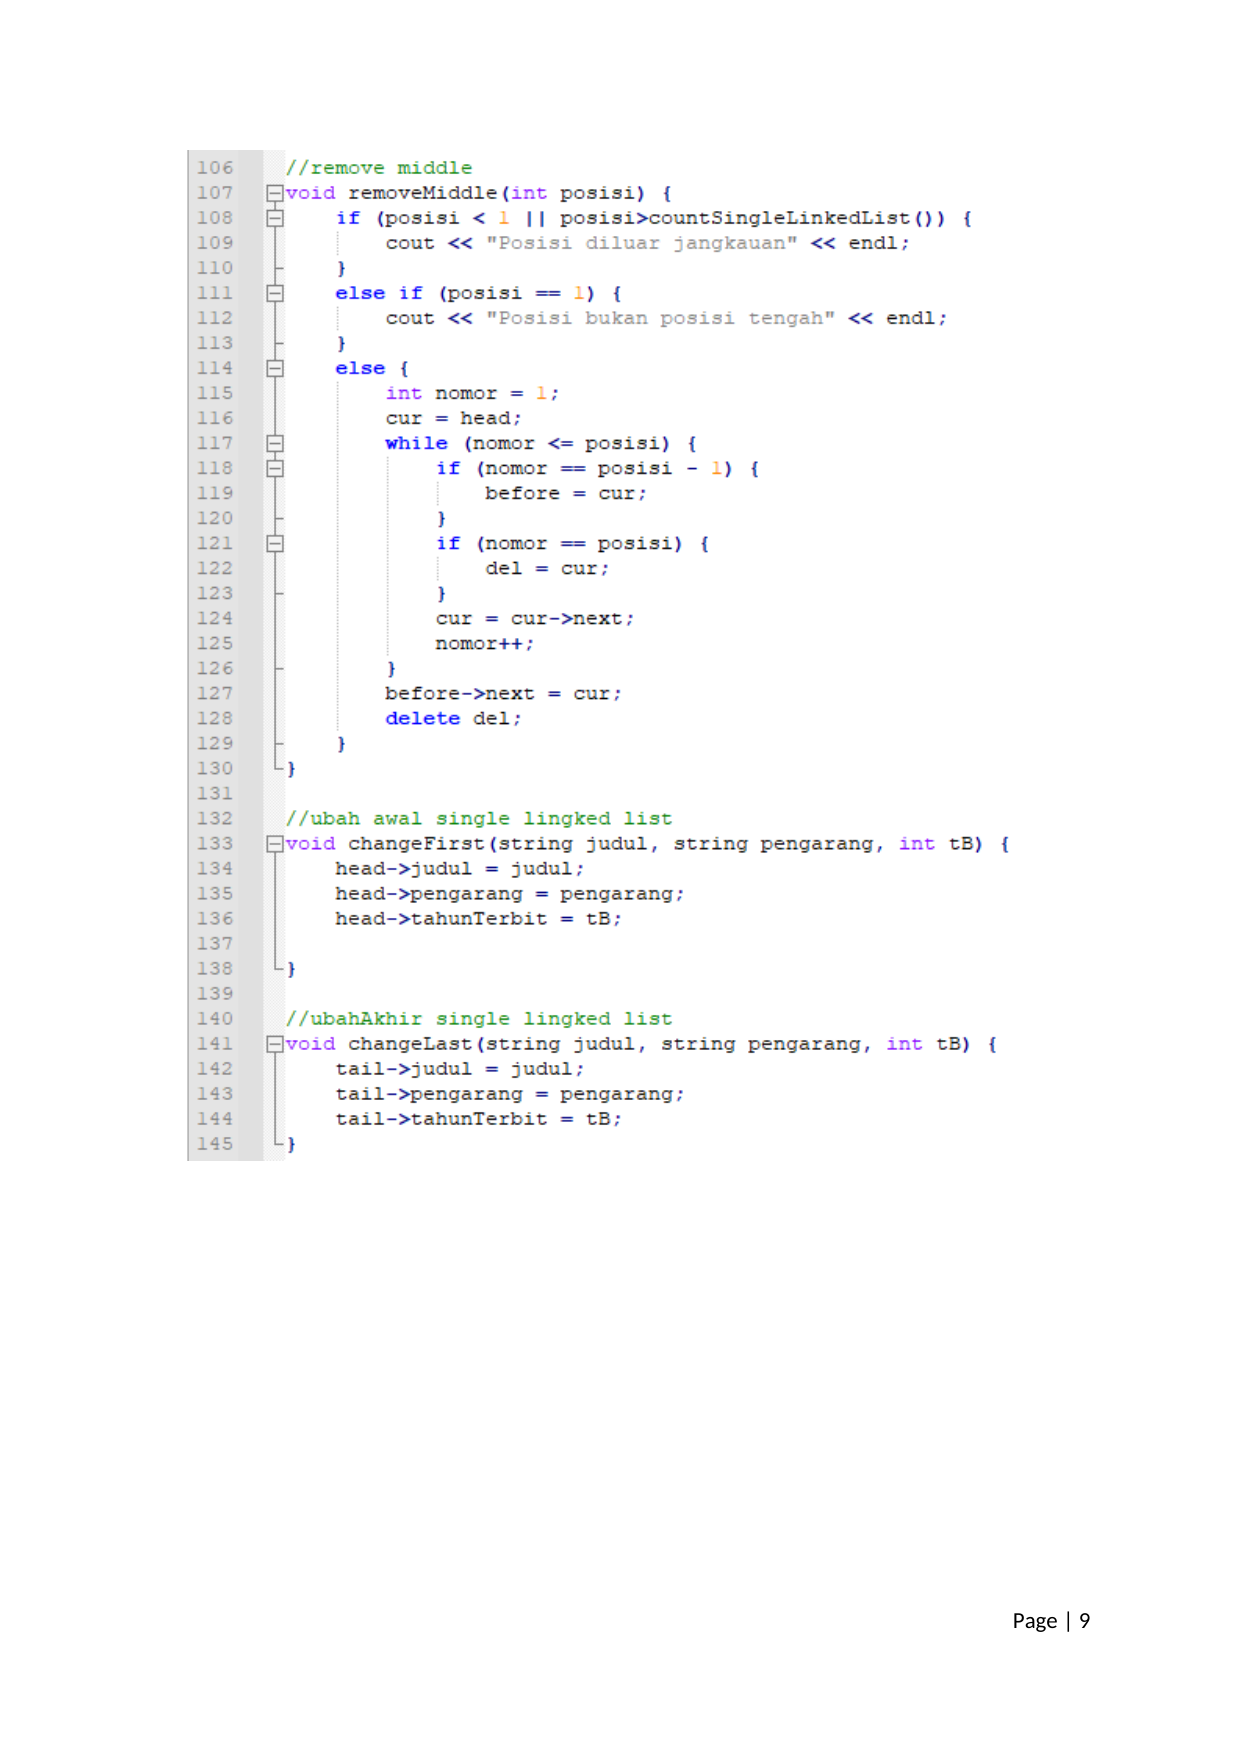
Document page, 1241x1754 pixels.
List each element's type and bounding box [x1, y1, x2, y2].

picture [187, 150, 1063, 1161]
